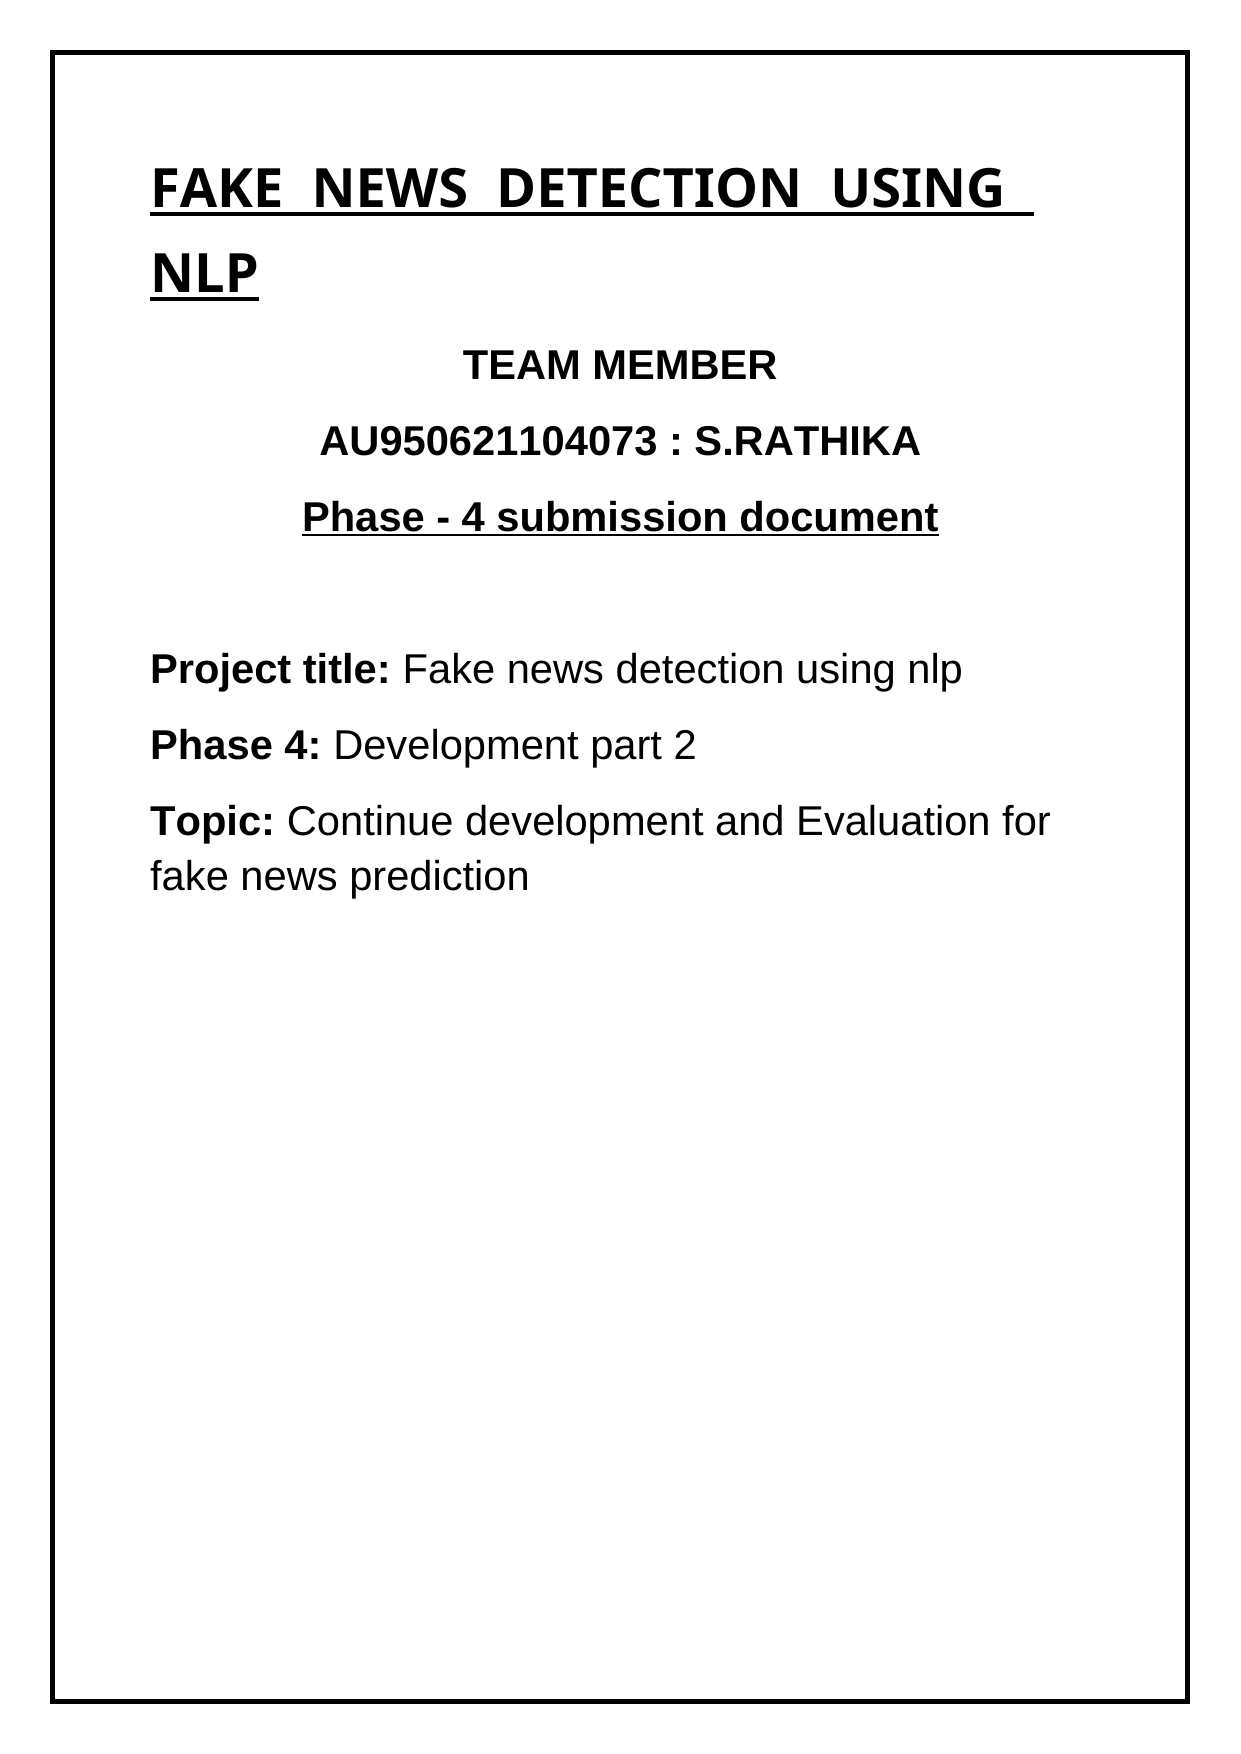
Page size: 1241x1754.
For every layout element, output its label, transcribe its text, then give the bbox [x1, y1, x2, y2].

text FAKE NEWS DETECTION USING NLP [150, 150, 1090, 308]
text Project title: Fake news detection using nlp [150, 644, 1090, 692]
text Topic: Continue development and Evaluation for fake news prediction [150, 796, 1090, 899]
text Phase - 4 submission document [150, 492, 1090, 540]
text TEAM MEMBER [150, 340, 1090, 388]
text AU950621104073 : S.RATHIKA [150, 416, 1090, 464]
text Phase 4: Development part 2 [150, 720, 1090, 768]
